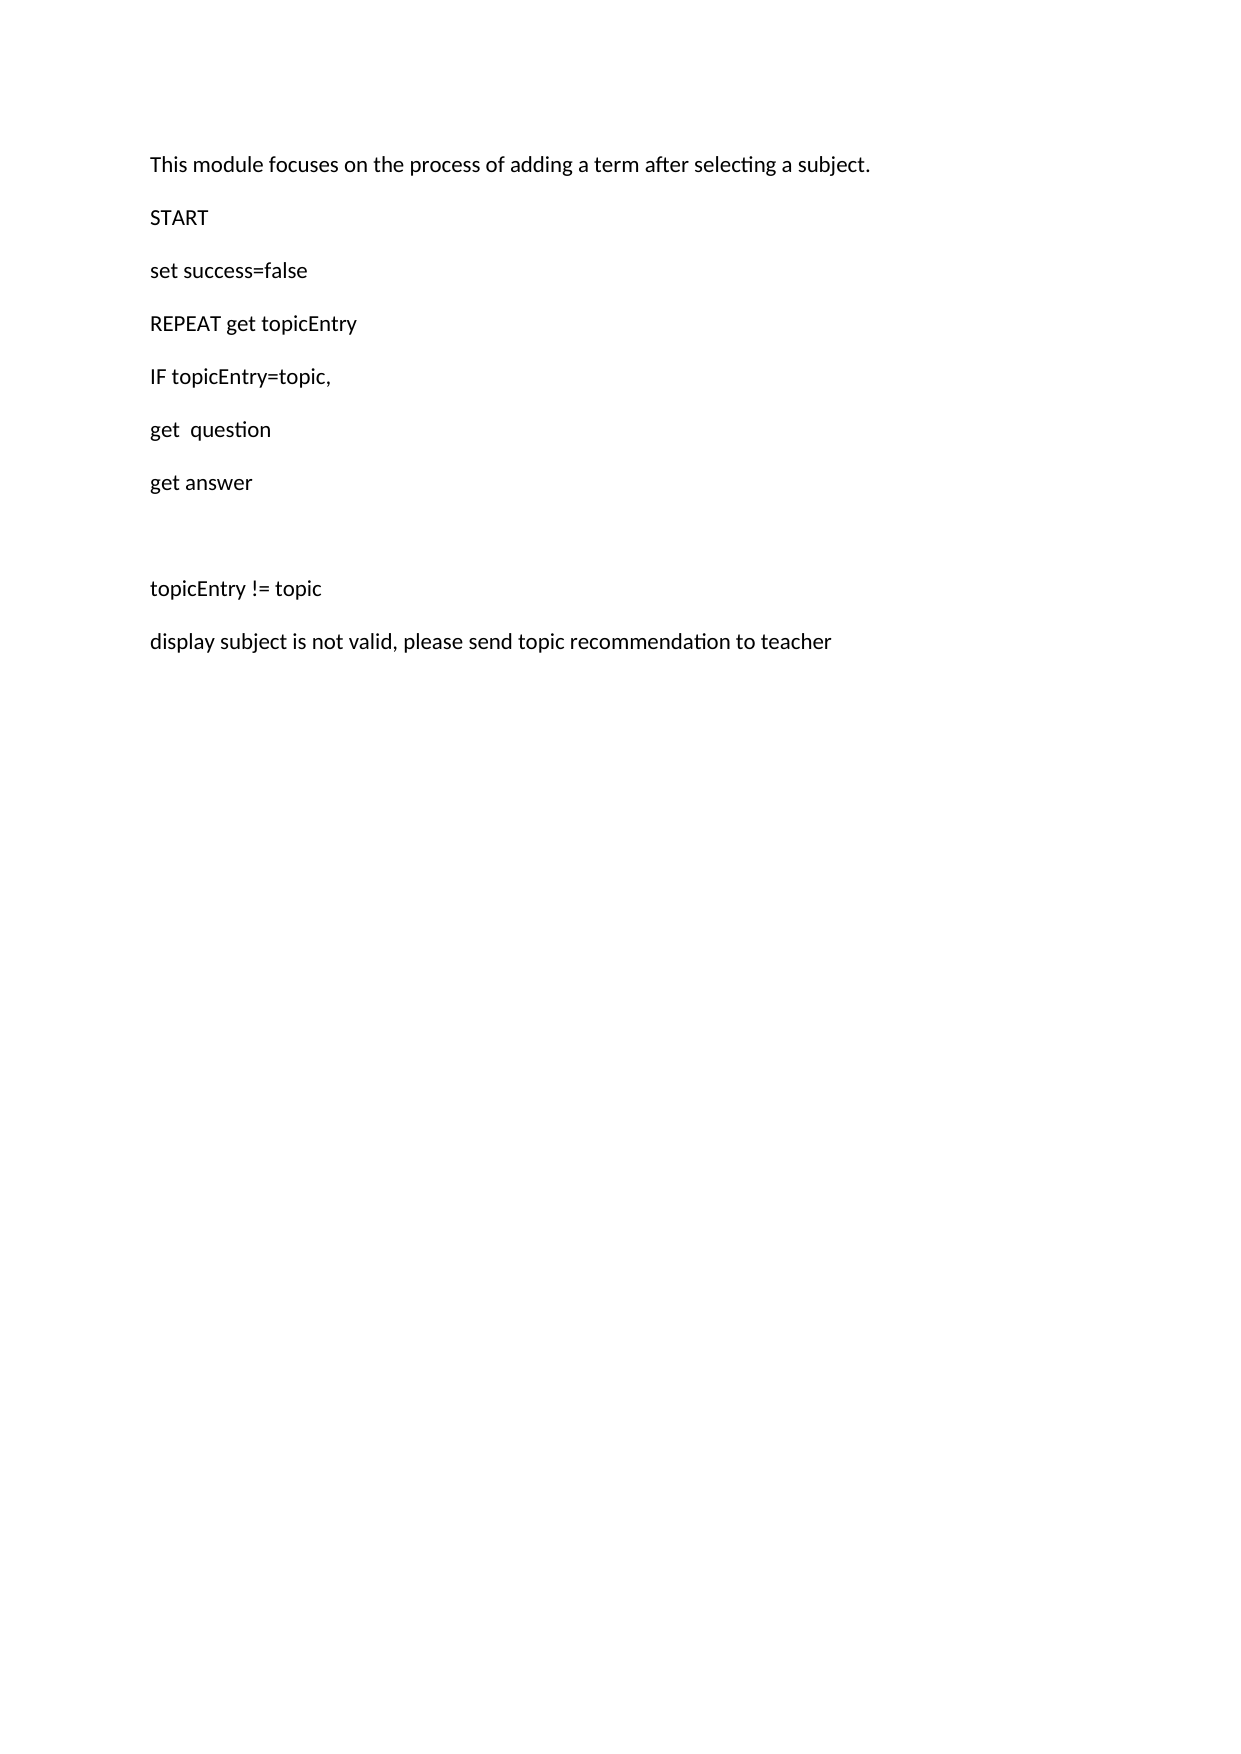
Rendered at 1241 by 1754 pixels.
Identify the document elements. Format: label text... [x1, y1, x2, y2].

text topicEntry != topic [150, 574, 1090, 602]
text display subject is not valid, please send topic recommendation to teacher [150, 627, 1090, 655]
text get question [150, 415, 1090, 443]
text START [150, 203, 1090, 231]
text REPEAT get topicEntry [150, 309, 1090, 337]
text IF topicEntry=topic, [150, 362, 1090, 390]
text set success=false [150, 256, 1090, 284]
text This module focuses on the process of adding a term after selecting a subject. [150, 150, 1090, 178]
text get answer [150, 468, 1090, 496]
